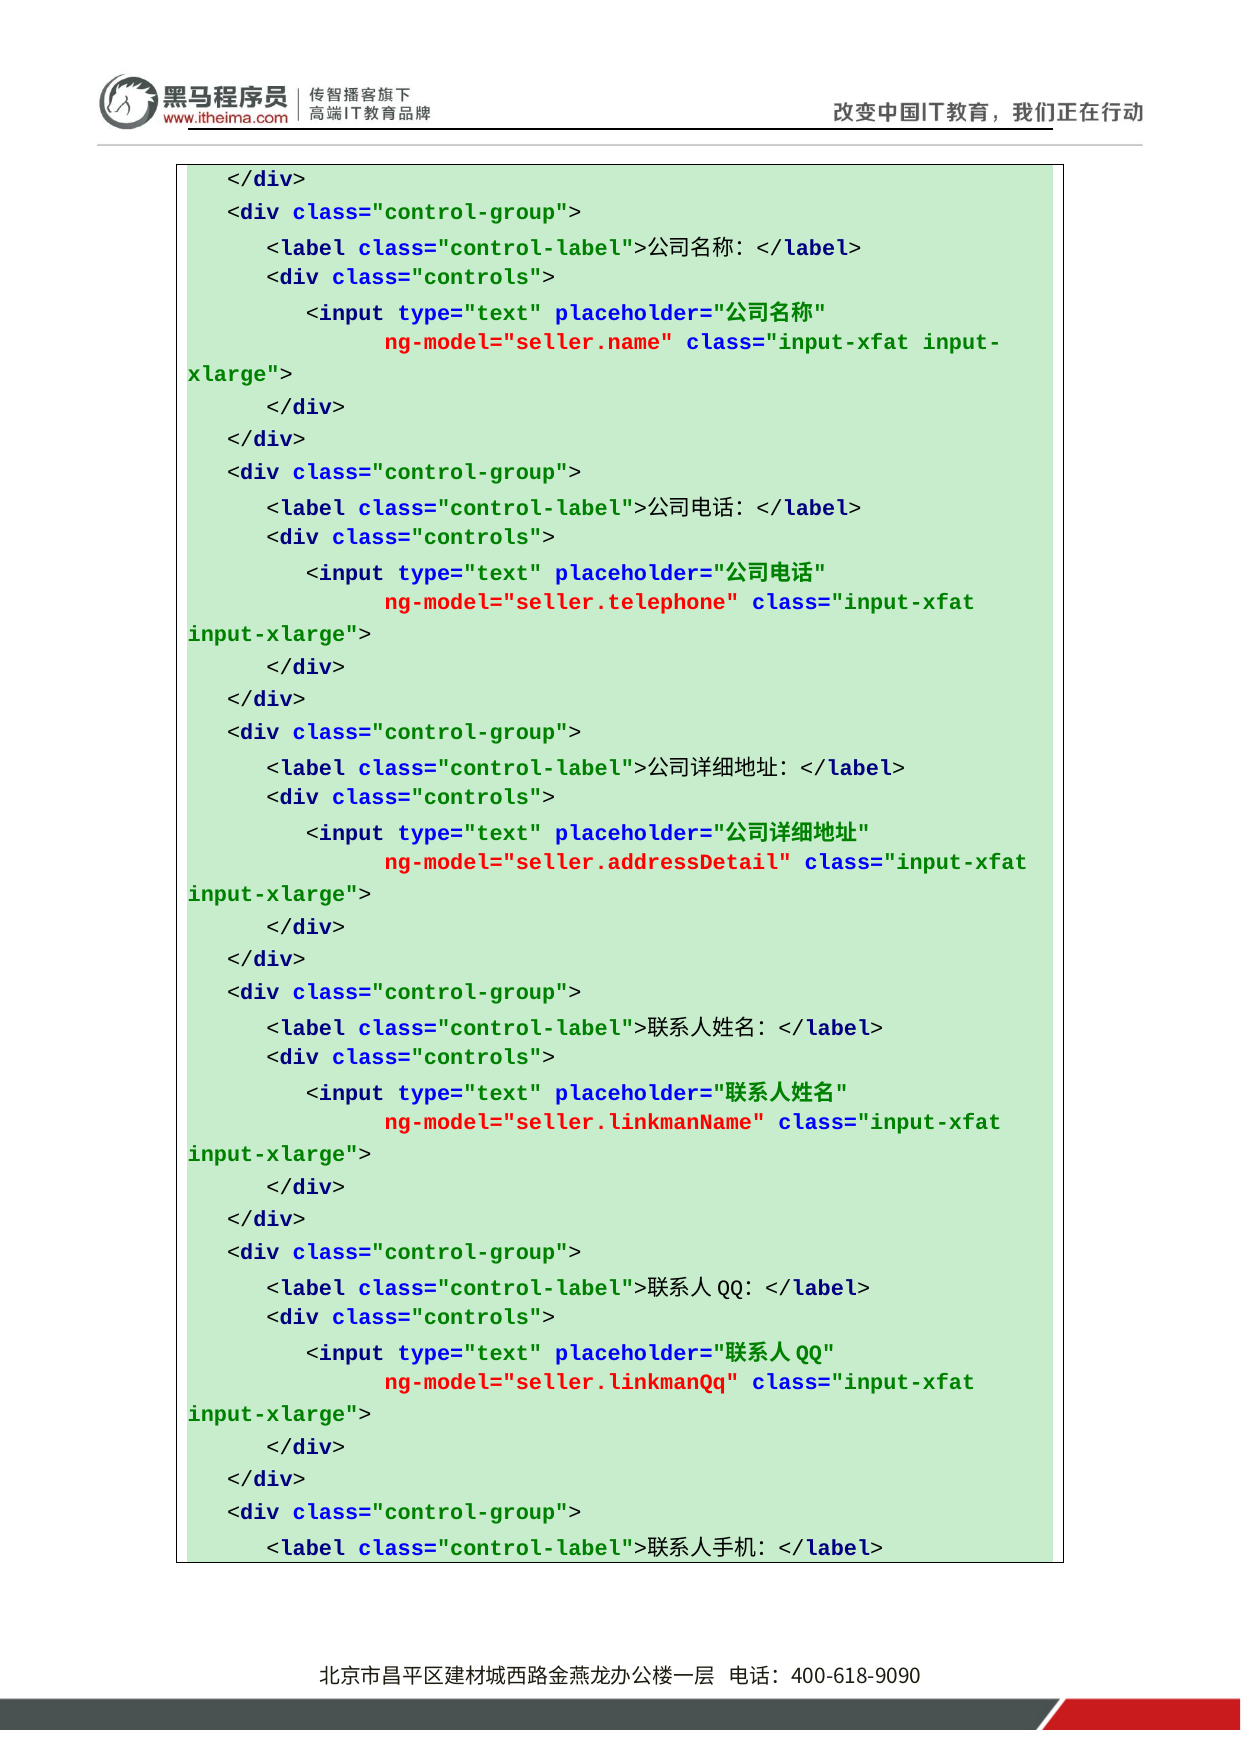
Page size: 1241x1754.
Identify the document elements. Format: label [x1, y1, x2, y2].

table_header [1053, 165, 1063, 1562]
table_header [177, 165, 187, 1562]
picture [0, 1639, 1241, 1730]
picture [0, 3, 1241, 153]
